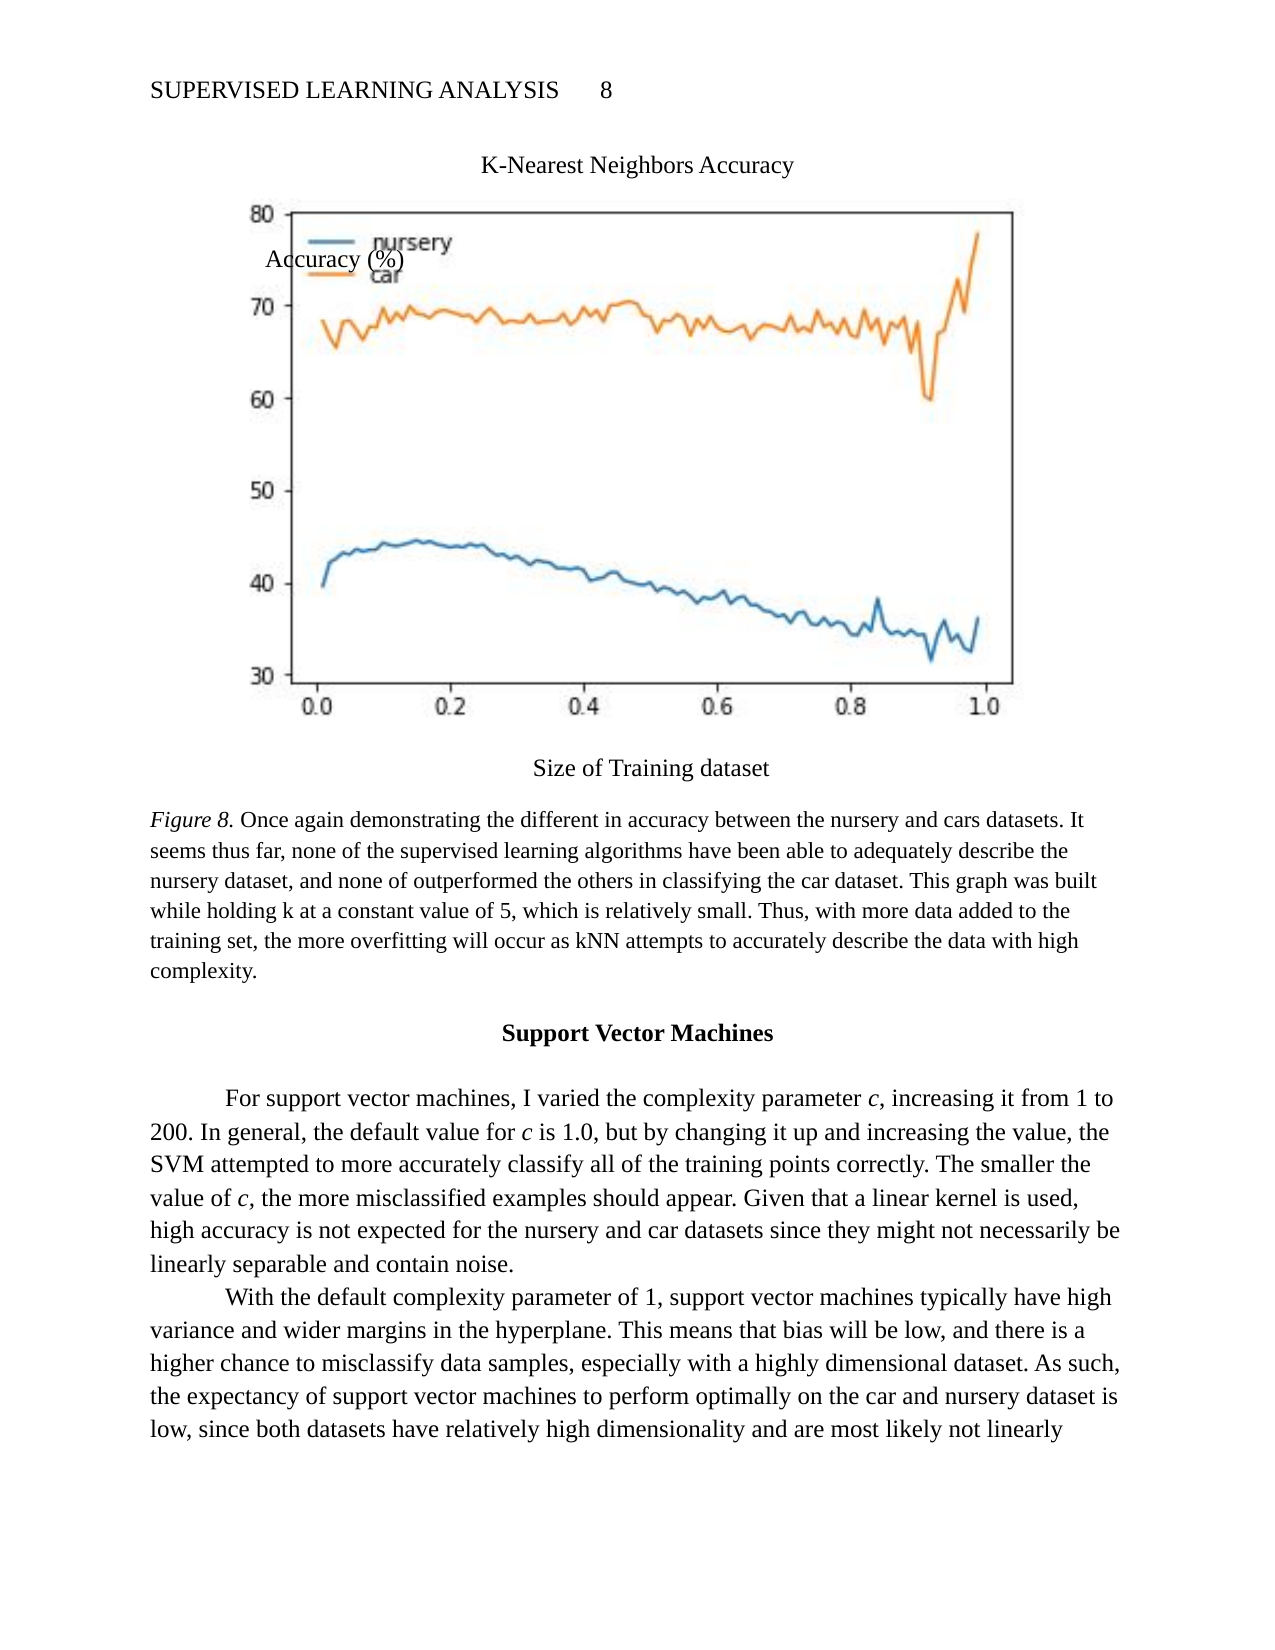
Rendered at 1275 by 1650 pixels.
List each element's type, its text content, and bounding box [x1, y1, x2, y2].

subtitle Support Vector Machines [150, 1018, 1125, 1047]
picture [233, 183, 1042, 739]
text K-Nearest Neighbors Accuracy [150, 150, 1125, 179]
text Figure 8. Once again demonstrating the different in accuracy between the nursery and cars datasets. It seems thus far, none of the supervised learning algorithms have been able to adequately describe the nursery dataset, and none of outperformed the others in classifying the car dataset. This graph was built while holding k at a constant value of 5, which is relatively small. Thus, with more data added to the training set, the more overfitting will occur as kNN attempts to accurately describe the data with high complexity. [150, 806, 1125, 984]
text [150, 1282, 1125, 1442]
text For support vector machines, I varied the complexity parameter c, increasing it from 1 to 200. In general, the default value for c is 1.0, but by changing it up and increasing the value, the SVM attempted to more accurately classify all of the training points correctly. The smaller the value of c, the more misclassified examples should appear. Given that a linear kernel is used, high accuracy is not expected for the nursery and car datasets since they might not necessarily be linearly separable and contain noise. [150, 1083, 1125, 1277]
